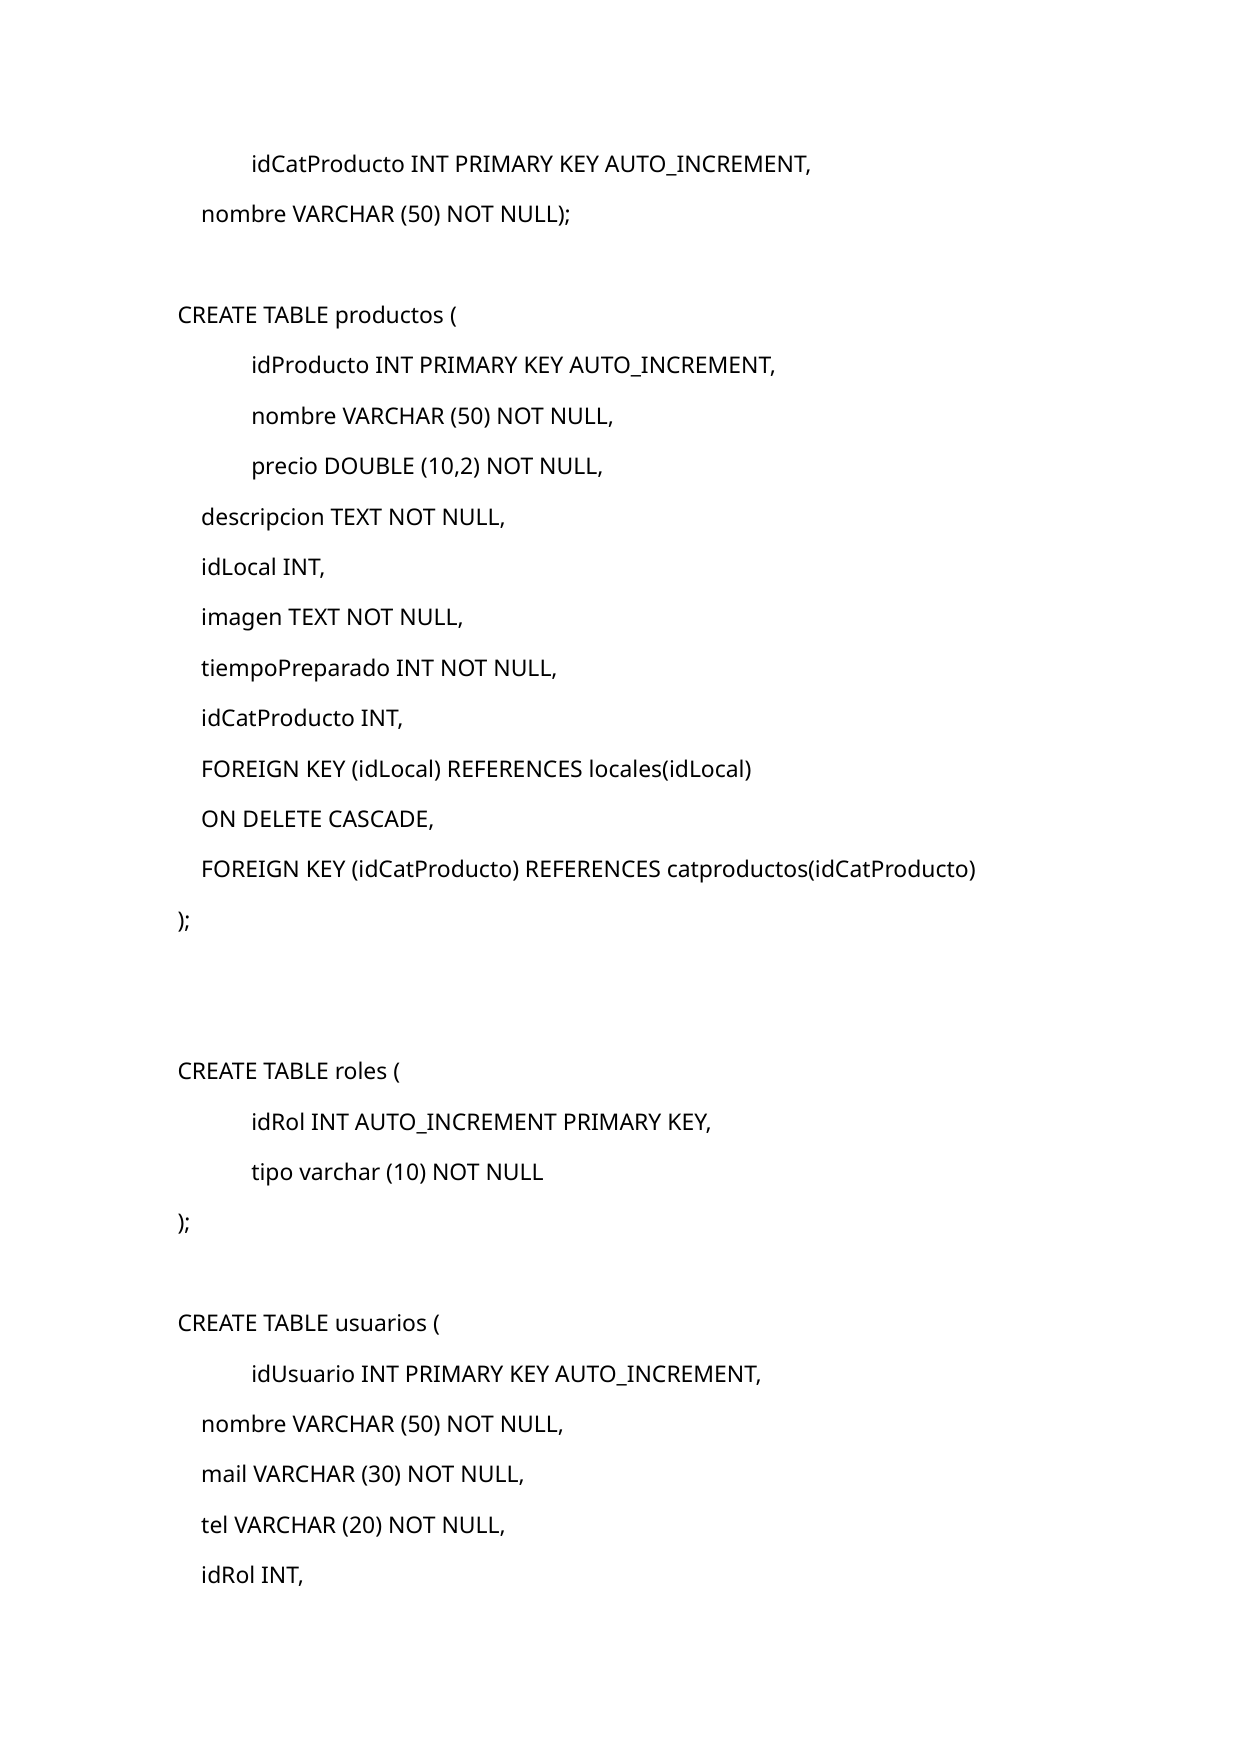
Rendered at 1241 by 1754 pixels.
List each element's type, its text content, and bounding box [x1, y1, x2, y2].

text imagen TEXT NOT NULL, [177, 601, 1063, 633]
text idRol INT AUTO_INCREMENT PRIMARY KEY, [177, 1106, 1063, 1137]
text tiempoPreparado INT NOT NULL, [177, 652, 1063, 683]
text precio DOUBLE (10,2) NOT NULL, [177, 450, 1063, 481]
text ); [177, 1206, 1063, 1238]
text idUsuario INT PRIMARY KEY AUTO_INCREMENT, [177, 1358, 1063, 1389]
text mail VARCHAR (30) NOT NULL, [177, 1458, 1063, 1490]
text ON DELETE CASCADE, [177, 803, 1063, 834]
text idProducto INT PRIMARY KEY AUTO_INCREMENT, [177, 349, 1063, 381]
text CREATE TABLE usuarios ( [177, 1307, 1063, 1338]
text nombre VARCHAR (50) NOT NULL, [177, 400, 1063, 431]
text tipo varchar (10) NOT NULL [177, 1156, 1063, 1187]
text idRol INT, [177, 1559, 1063, 1591]
text idLocal INT, [177, 551, 1063, 582]
text nombre VARCHAR (50) NOT NULL, [177, 1408, 1063, 1439]
text CREATE TABLE roles ( [177, 1055, 1063, 1086]
text idCatProducto INT PRIMARY KEY AUTO_INCREMENT, [177, 148, 1063, 179]
text tel VARCHAR (20) NOT NULL, [177, 1509, 1063, 1540]
text descripcion TEXT NOT NULL, [177, 501, 1063, 532]
text idCatProducto INT, [177, 702, 1063, 733]
text FOREIGN KEY (idLocal) REFERENCES locales(idLocal) [177, 753, 1063, 784]
text nombre VARCHAR (50) NOT NULL); [177, 198, 1063, 229]
text FOREIGN KEY (idCatProducto) REFERENCES catproductos(idCatProducto) [177, 853, 1063, 885]
text ); [177, 904, 1063, 935]
text CREATE TABLE productos ( [177, 299, 1063, 330]
